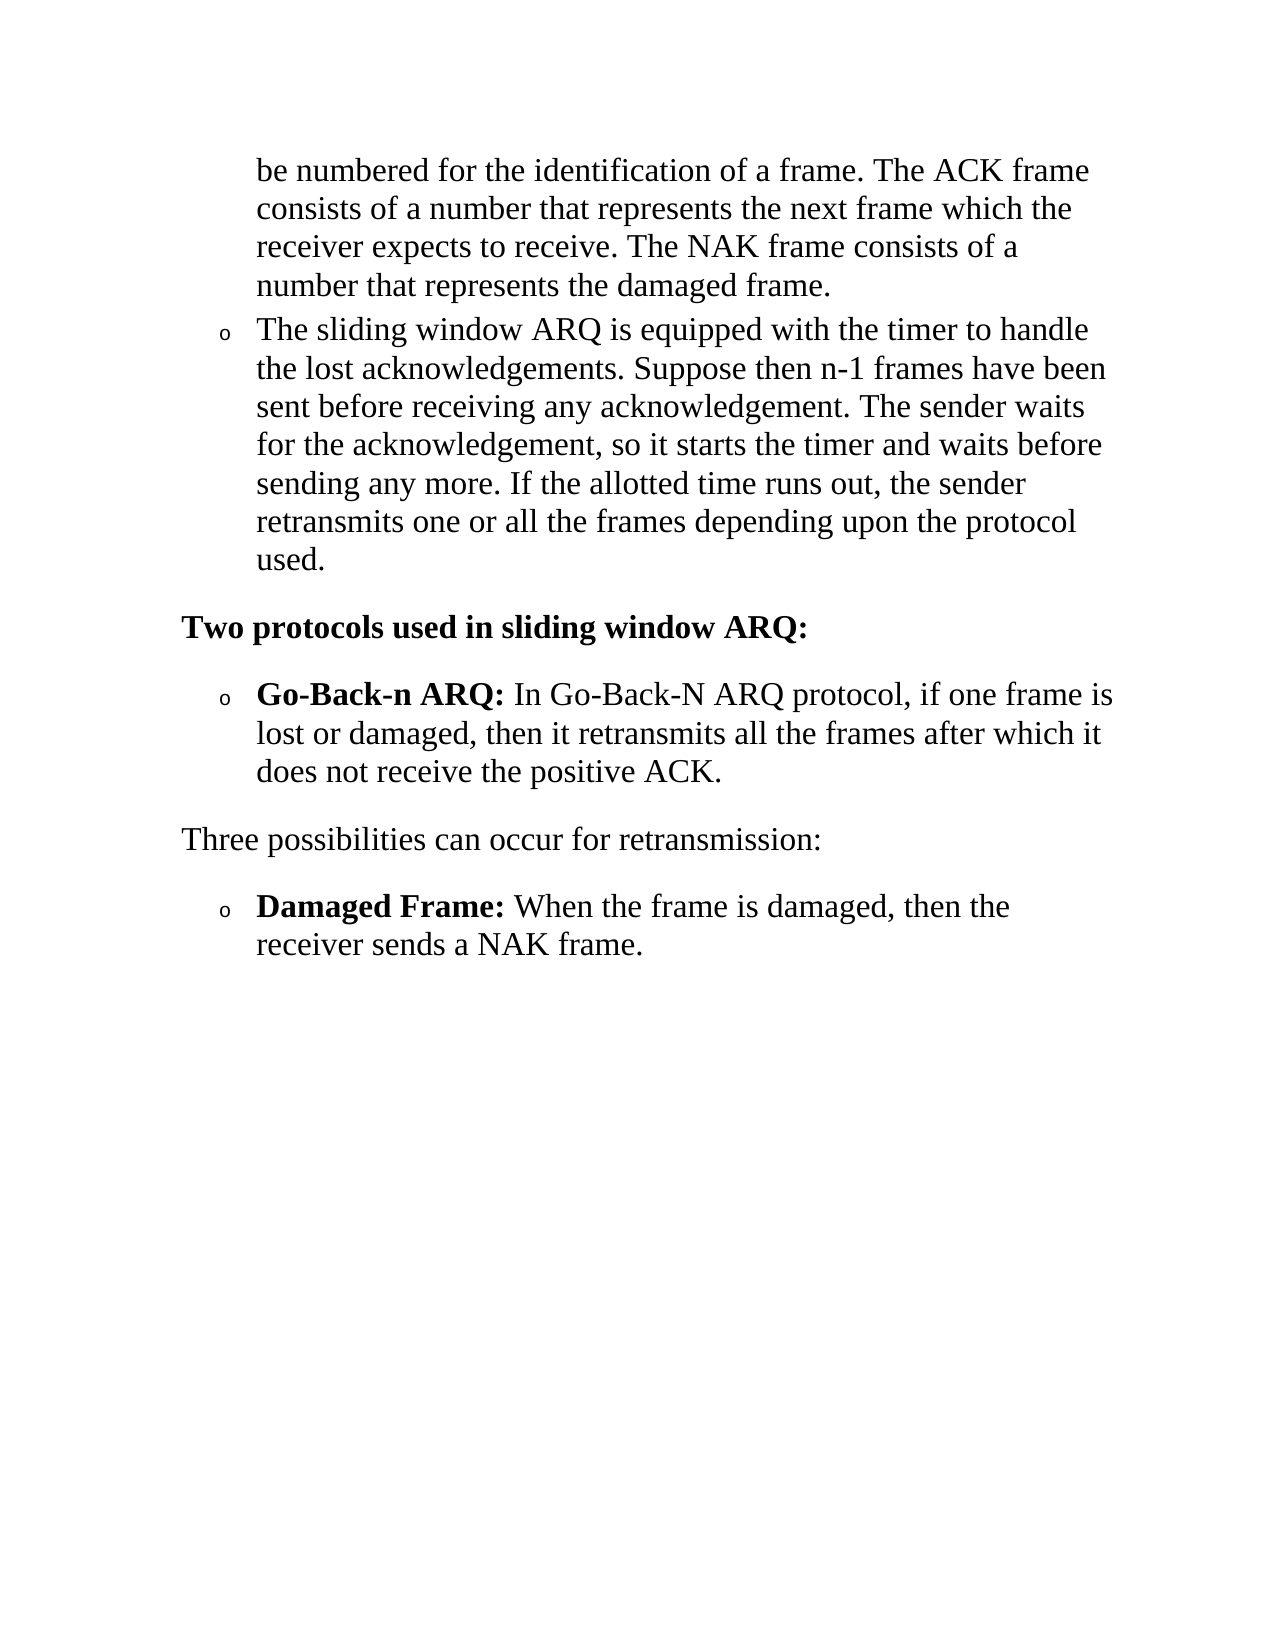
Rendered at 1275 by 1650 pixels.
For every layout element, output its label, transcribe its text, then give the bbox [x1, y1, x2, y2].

list Damaged Frame: When the frame is damaged, then the receiver sends a NAK frame. [219, 886, 1125, 963]
text Three possibilities can occur for retransmission: [181, 819, 1125, 857]
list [219, 150, 1125, 303]
text Two protocols used in sliding window ARQ: [181, 607, 1125, 645]
list The sliding window ARQ is equipped with the timer to handle the lost acknowledgements. Suppose then n-1 frames have been sent before receiving any acknowledgement. The sender waits for the acknowledgement, so it starts the timer and waits before sending any more. If the allotted time runs out, the sender retransmits one or all the frames depending upon the protocol used. [219, 309, 1125, 578]
list Go-Back-n ARQ: In Go-Back-N ARQ protocol, if one frame is lost or damaged, then it retransmits all the frames after which it does not receive the positive ACK. [219, 674, 1125, 789]
